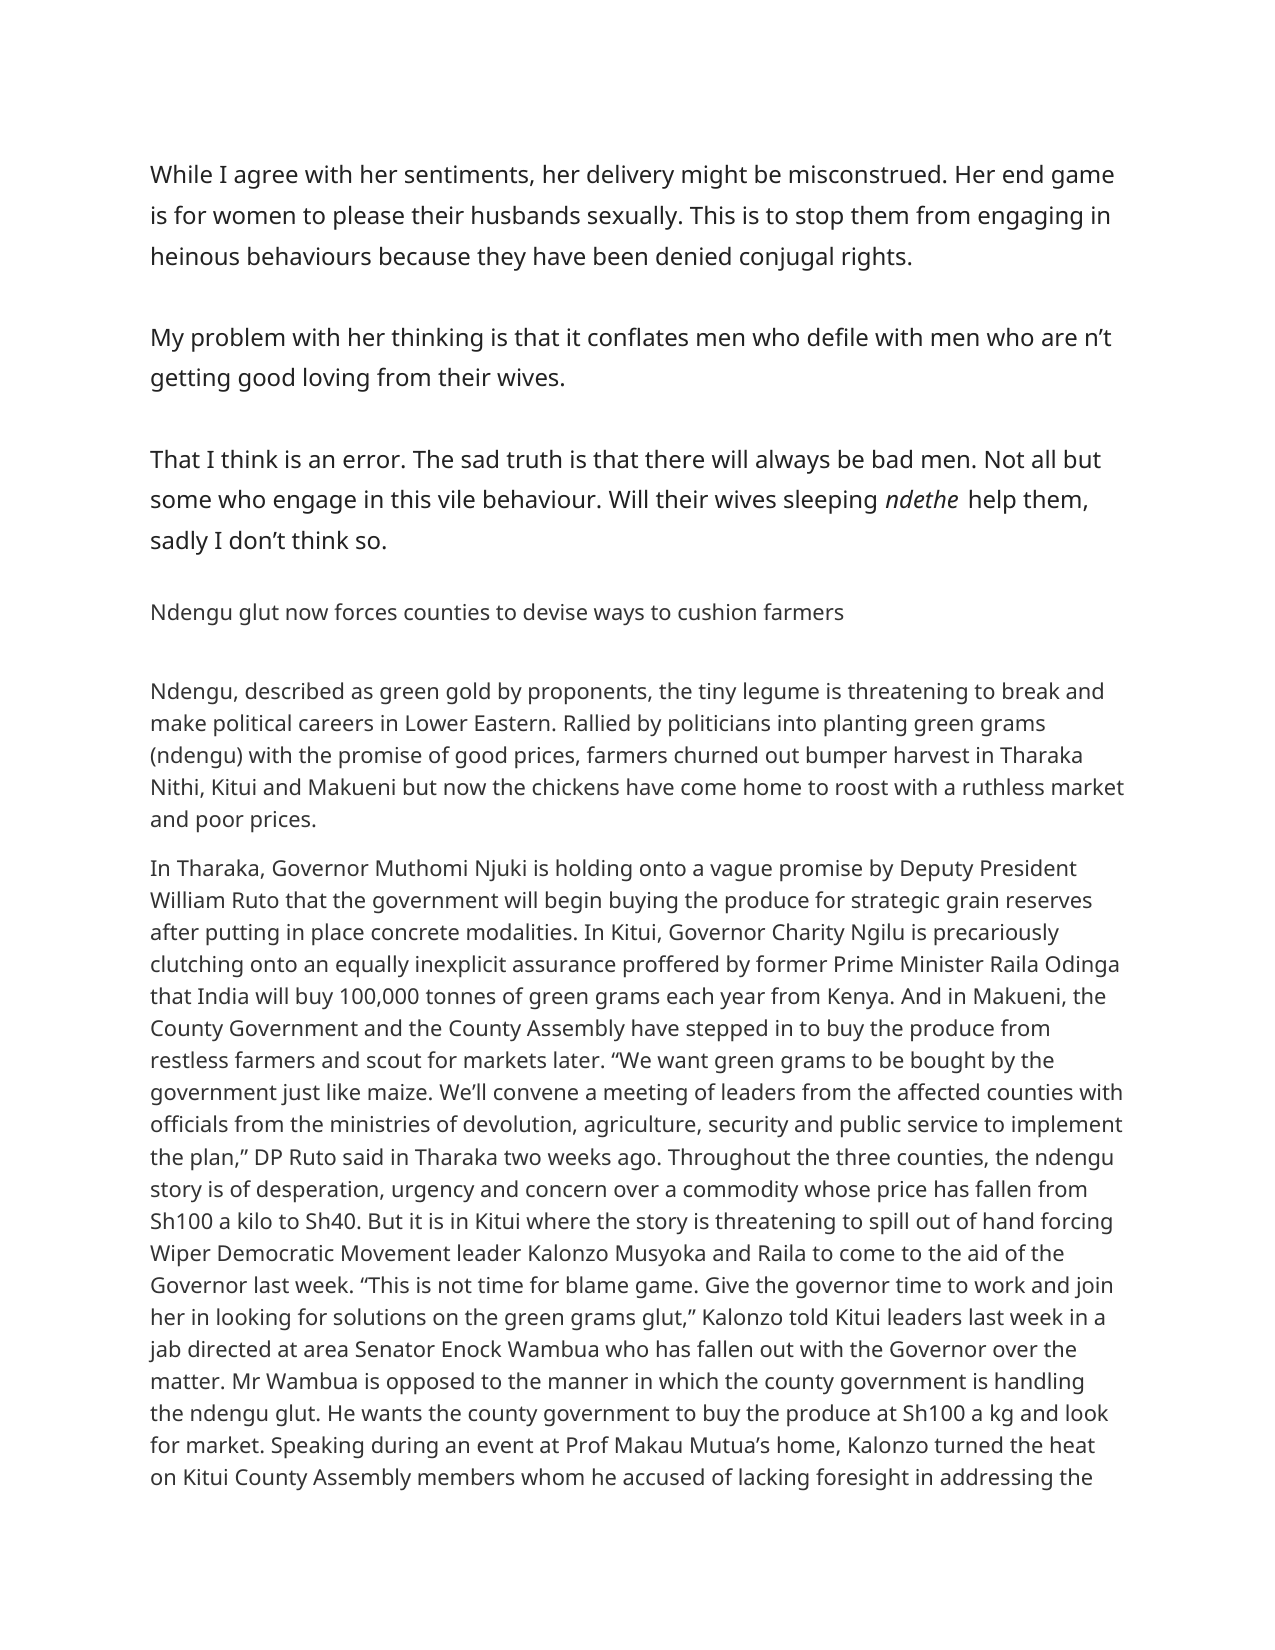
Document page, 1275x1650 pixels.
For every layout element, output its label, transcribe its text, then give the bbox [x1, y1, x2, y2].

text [150, 853, 1125, 1492]
text Ndengu, described as green gold by proponents, the tiny legume is threatening to break and make political careers in Lower Eastern. Rallied by politicians into planting green grams (ndengu) with the promise of good prices, farmers churned out bumper harvest in Tharaka Nithi, Kitui and Makueni but now the chickens have come home to roost with a ruthless market and poor prices. [150, 676, 1125, 772]
text That I think is an error. The sad truth is that there will always be bad men. Not all but some who engage in this vile behaviour. Will their wives sleeping ndethe help them, sadly I don’t think so. [150, 434, 1125, 556]
text My problem with her thinking is that it conflates men who defile with men who are n’t getting good loving from their wives. [150, 312, 1125, 394]
text Ndengu glut now forces counties to devise ways to cushion farmers [150, 597, 1125, 657]
text Ndengu, described as green gold by proponents, the tiny legume is threatening to break and make political careers in Lower Eastern. Rallied by politicians into planting green grams (ndengu) with the promise of good prices, farmers churned out bumper harvest in Tharaka Nithi, Kitui and Makueni but now the chickens have come home to roost with a ruthless market and poor prices. [150, 802, 1125, 834]
text While I agree with her sentiments, her delivery might be misconstrued. Her end game is for women to please their husbands sexually. This is to stop them from engaging in heinous behaviours because they have been denied conjugal rights. [150, 150, 1125, 272]
